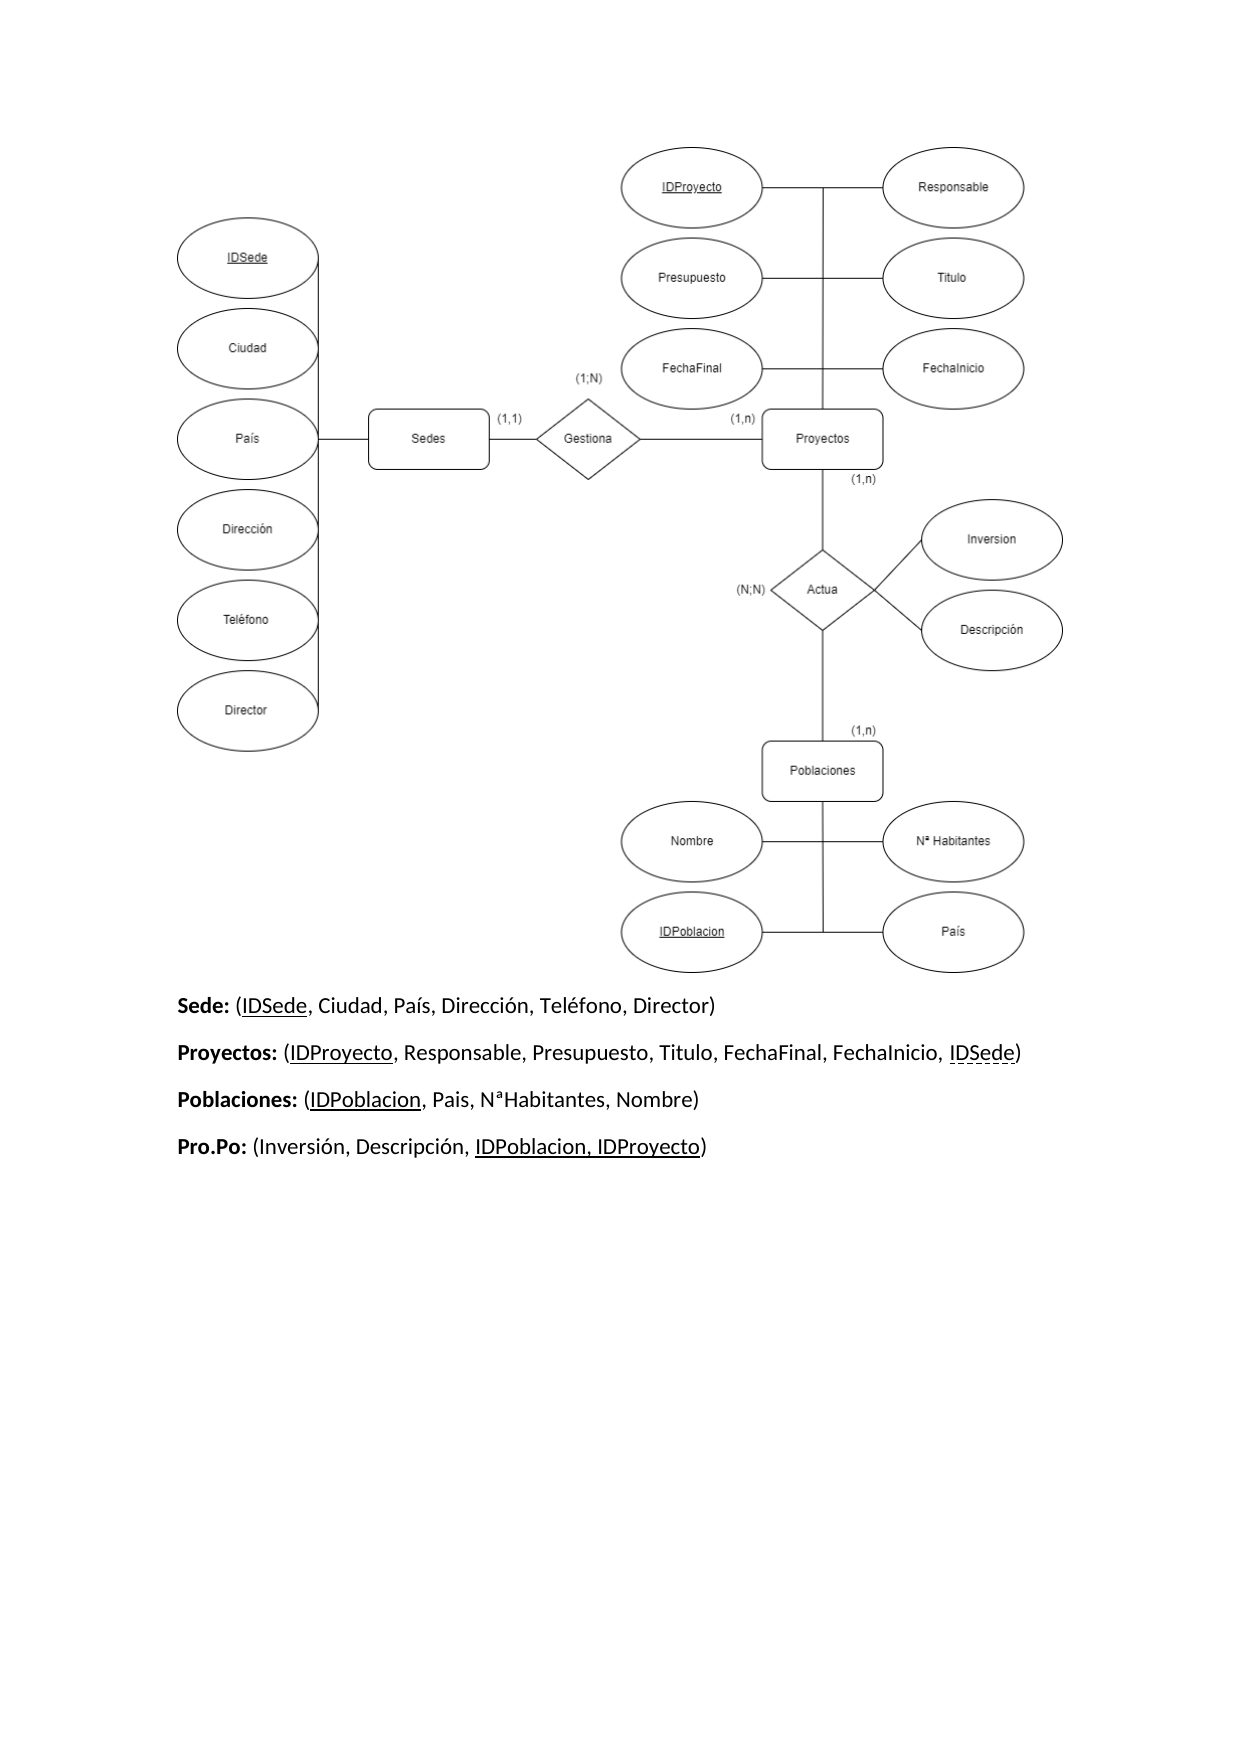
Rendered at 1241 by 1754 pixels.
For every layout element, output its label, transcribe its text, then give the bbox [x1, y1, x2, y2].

text Proyectos: (IDProyecto, Responsable, Presupuesto, Titulo, FechaFinal, FechaInicio, IDSede) [177, 1038, 1063, 1066]
picture [177, 147, 1063, 973]
text Sede: (IDSede, Ciudad, País, Dirección, Teléfono, Director) [177, 992, 1063, 1019]
text Pro.Po: (Inversión, Descripción, IDPoblacion, IDProyecto) [177, 1132, 1063, 1160]
text Poblaciones: (IDPoblacion, Pais, NªHabitantes, Nombre) [177, 1085, 1063, 1113]
